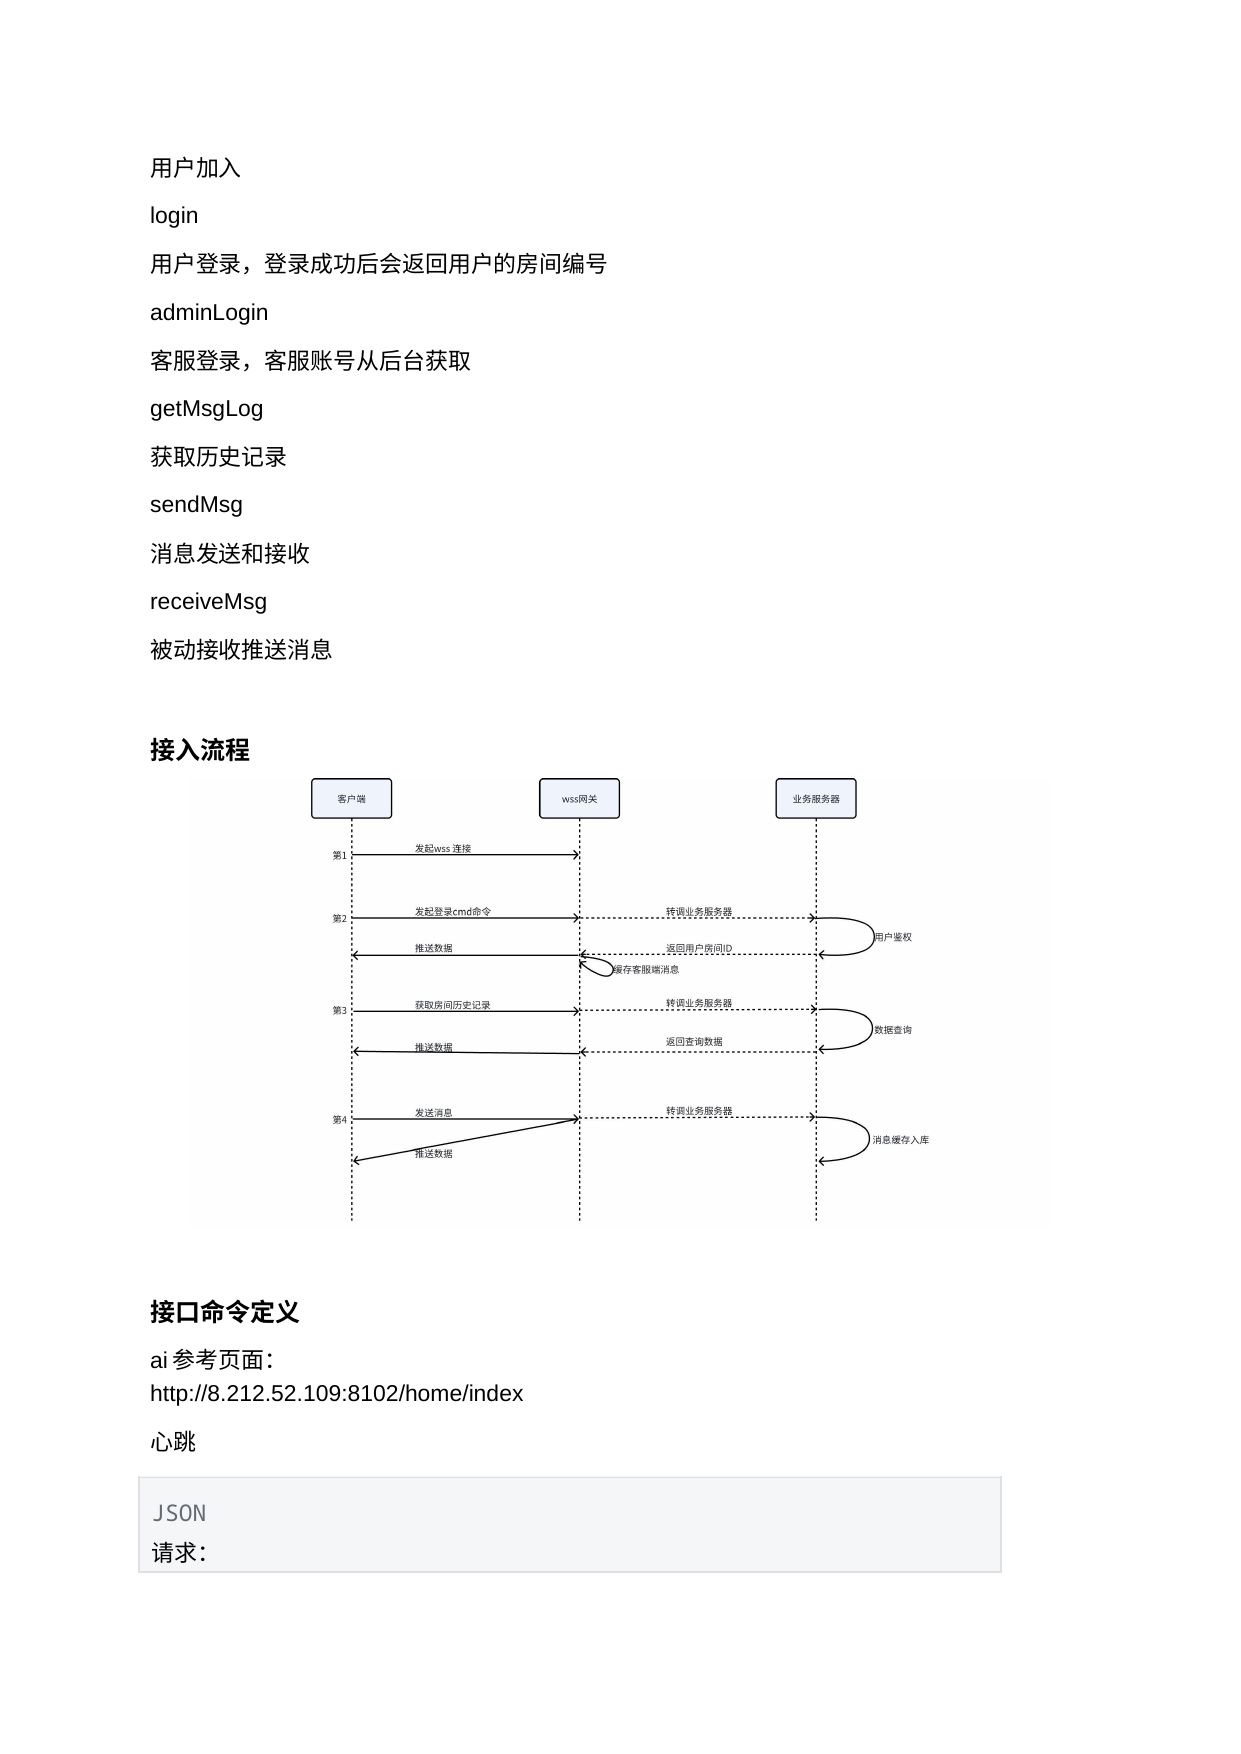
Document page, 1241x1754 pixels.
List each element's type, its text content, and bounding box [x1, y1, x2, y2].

text ai参考页面： http://8.212.52.109:8102/home/index [150, 1342, 1090, 1406]
text 心跳 [150, 1424, 1090, 1457]
picture [188, 778, 1052, 1229]
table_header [140, 1478, 1000, 1571]
